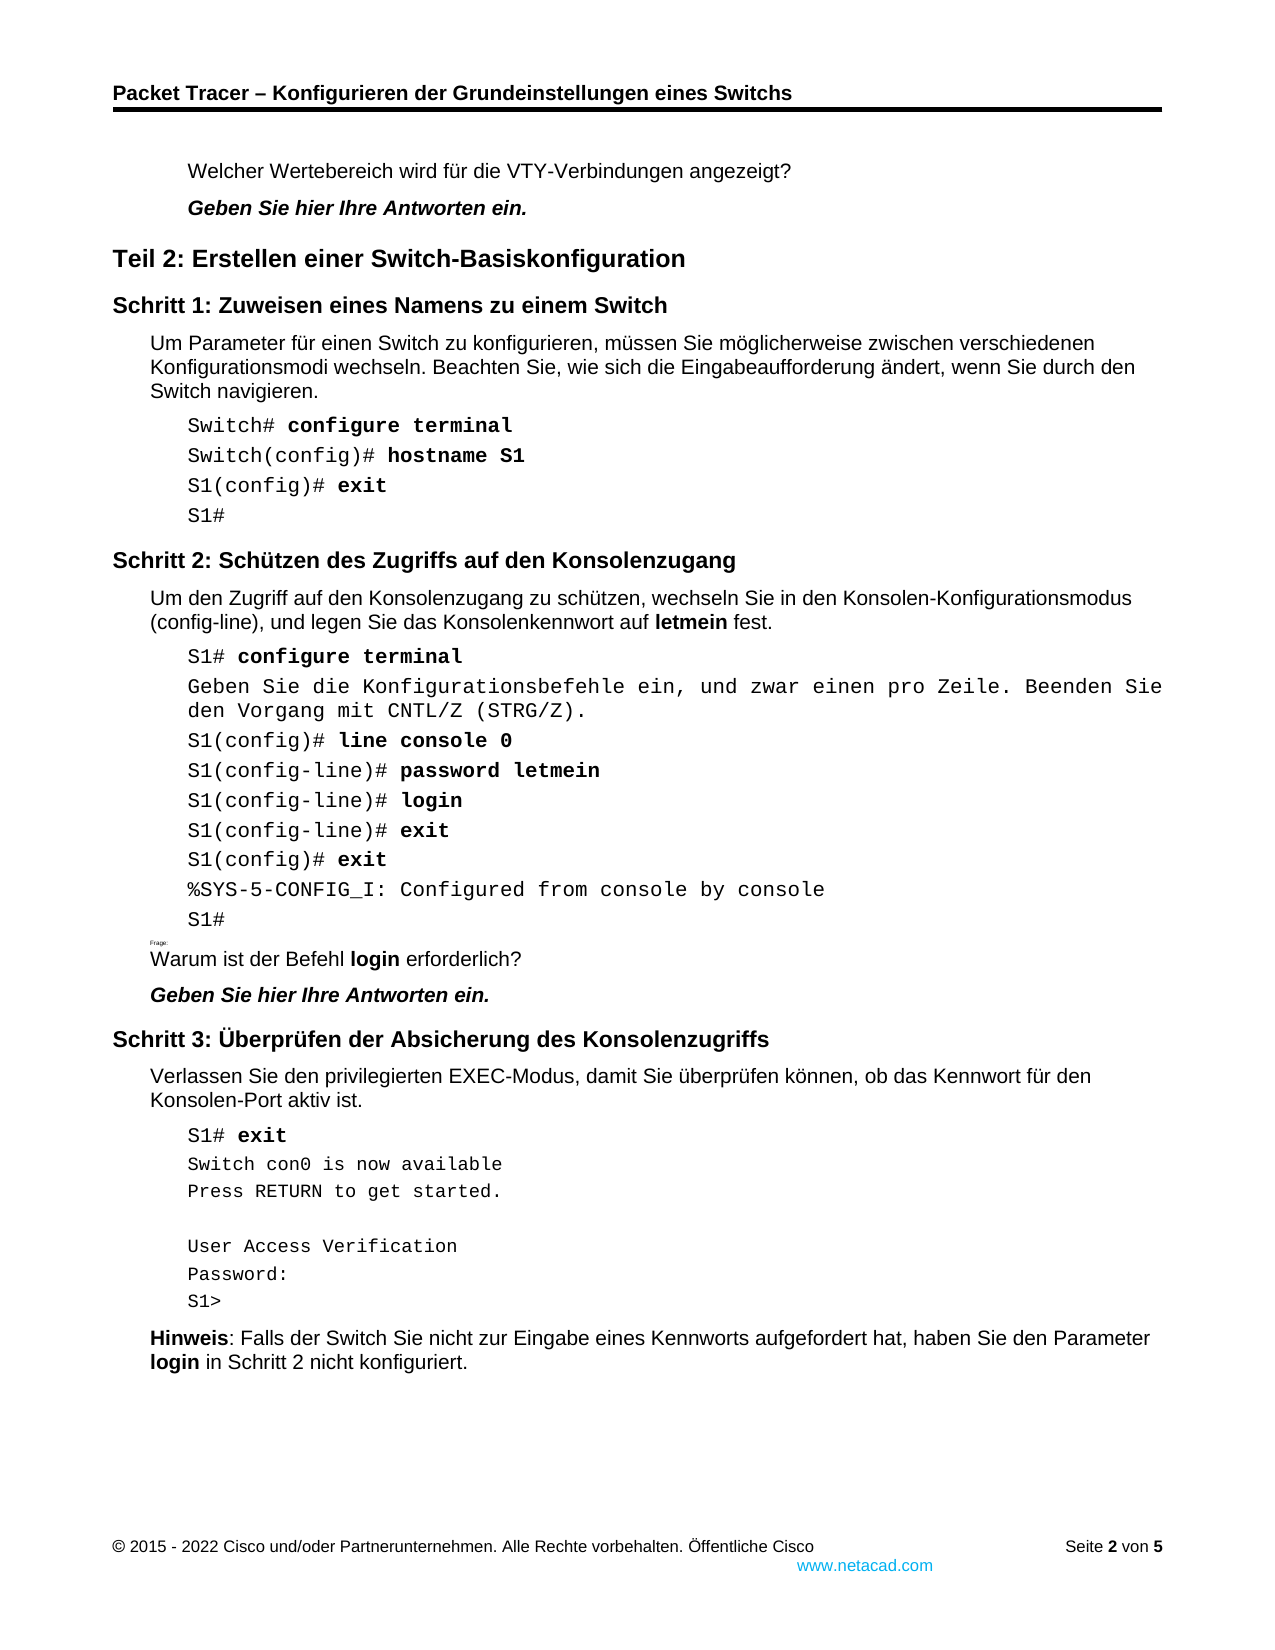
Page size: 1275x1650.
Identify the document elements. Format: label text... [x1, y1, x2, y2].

text Press RETURN to get started. [187, 1182, 1162, 1203]
text Verlassen Sie den privilegierten EXEC-Modus, damit Sie überprüfen können, ob das Kennwort für den Konsolen-Port aktiv ist. [150, 1064, 1162, 1112]
text S1# exit [187, 1125, 1162, 1148]
subtitle Schützen des Zugriffs auf den Konsolenzugang [112, 547, 1162, 573]
text Geben Sie hier Ihre Antworten ein. [150, 983, 1162, 1007]
list Welcher Wertebereich wird für die VTY-Verbindungen angezeigt? [187, 159, 1162, 183]
text Hinweis: Falls der Switch Sie nicht zur Eingabe eines Kennworts aufgefordert hat, haben Sie den Parameter login in Schritt 2 nicht konfiguriert. [150, 1326, 1162, 1374]
text S1(config)# exit [187, 849, 1162, 873]
text Switch con0 is now available [187, 1155, 1162, 1176]
text Um den Zugriff auf den Konsolenzugang zu schützen, wechseln Sie in den Konsolen-Konfigurationsmodus (config-line), und legen Sie das Konsolenkennwort auf letmein fest. [150, 586, 1162, 634]
text Switch# configure terminal [187, 415, 1162, 439]
text Password: [187, 1265, 1162, 1286]
subtitle Erstellen einer Switch-Basiskonfiguration [112, 244, 1162, 273]
text S1(config)# exit [187, 475, 1162, 498]
text Switch(config)# hostname S1 [187, 445, 1162, 469]
text Geben Sie die Konfigurationsbefehle ein, und zwar einen pro Zeile. Beenden Sie den Vorgang mit CNTL/Z (STRG/Z). [187, 676, 1162, 724]
subtitle Zuweisen eines Namens zu einem Switch [112, 292, 1162, 318]
text Um Parameter für einen Switch zu konfigurieren, müssen Sie möglicherweise zwischen verschiedenen Konfigurationsmodi wechseln. Beachten Sie, wie sich die Eingabeaufforderung ändert, wenn Sie durch den Switch navigieren. [150, 331, 1162, 403]
text S1# [187, 505, 1162, 528]
text S1(config-line)# exit [187, 819, 1162, 843]
text S1> [187, 1292, 1162, 1313]
text S1(config-line)# password letmein [187, 760, 1162, 783]
subtitle Überprüfen der Absicherung des Konsolenzugriffs [112, 1026, 1162, 1052]
text S1# [187, 909, 1162, 933]
text S1# configure terminal [187, 646, 1162, 670]
text %SYS-5-CONFIG_I: Configured from console by console [187, 879, 1162, 903]
text User Access Verification [187, 1237, 1162, 1258]
text Warum ist der Befehl login erforderlich? [150, 946, 1162, 970]
text S1(config)# line console 0 [187, 730, 1162, 753]
text S1(config-line)# login [187, 790, 1162, 813]
text Geben Sie hier Ihre Antworten ein. [187, 195, 1162, 219]
